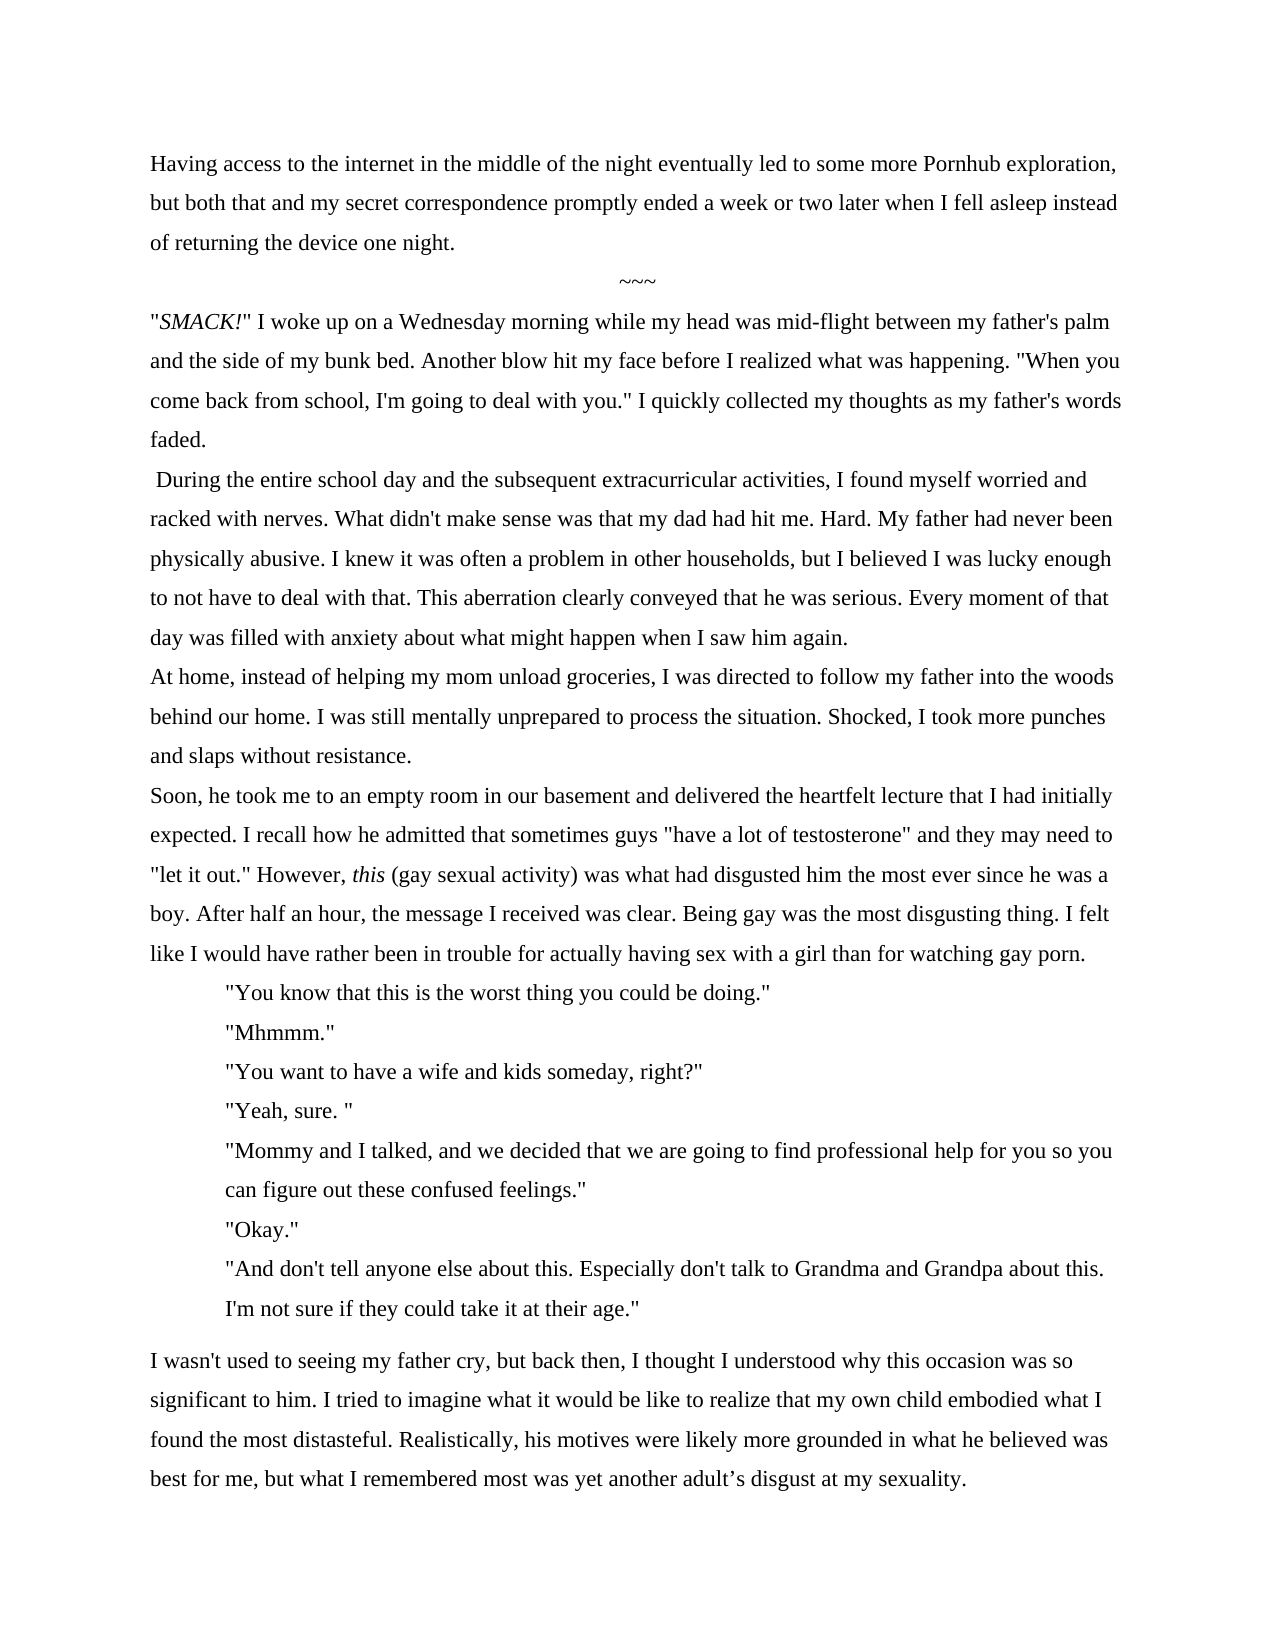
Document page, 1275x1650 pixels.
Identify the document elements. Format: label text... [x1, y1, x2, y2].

text Having access to the internet in the middle of the night eventually led to some more Pornhub exploration, but both that and my secret correspondence promptly ended a week or two later when I fell asleep instead of returning the device one night. [150, 150, 1125, 255]
text "SMACK!" I woke up on a Wednesday morning while my head was mid-flight between my father's palm and the side of my bunk bed. Another blow hit my face before I realized what was happening. "When you come back from school, I'm going to deal with you." I quickly collected my thoughts as my father's words faded. [150, 308, 1125, 453]
text "You know that this is the worst thing you could be doing." "Mhmmm." "You want to have a wife and kids someday, right?" "Yeah, sure. " "Mommy and I talked, and we decided that we are going to find professional help for you so you can figure out these confused feelings." "Okay." "And don't tell anyone else about this. Especially don't talk to Grandma and Grandpa about this. I'm not sure if they could take it at their age." [225, 979, 1125, 1321]
text I wasn't used to seeing my father cry, but back then, I thought I understood why this occasion was so significant to him. I tried to imagine what it would be like to realize that my own child embodied what I found the most distasteful. Realistically, his motives were likely more grounded in what he believed was best for me, but what I remembered most was yet another adult’s disgust at my sexuality. [150, 1347, 1125, 1492]
text At home, instead of helping my mom unload groceries, I was directed to follow my father into the woods behind our home. I was still mentally unprepared to process the situation. Shocked, I took more punches and slaps without resistance. [150, 663, 1125, 768]
text ~~~ [150, 268, 1125, 295]
text Soon, he took me to an empty room in our basement and delivered the heartfelt lecture that I had initially expected. I recall how he admitted that sometimes guys "have a lot of testosterone" and they may need to "let it out." However, this (gay sexual activity) was what had disgusted him the most ever since he was a boy. After half an hour, the message I received was clear. Being gay was the most disgusting thing. I felt like I would have rather been in trouble for actually having sex with a girl than for watching gay porn. [150, 782, 1125, 966]
text During the entire school day and the subsequent extracurricular activities, I found myself worried and racked with nerves. What didn't make sense was that my dad had hit me. Hard. My father had never been physically abusive. I knew it was often a problem in other households, but I believed I was lucky enough to not have to deal with that. This aberration clearly conveyed that he was serious. Every moment of that day was filled with anxiety about what might happen when I saw him again. [150, 466, 1125, 650]
